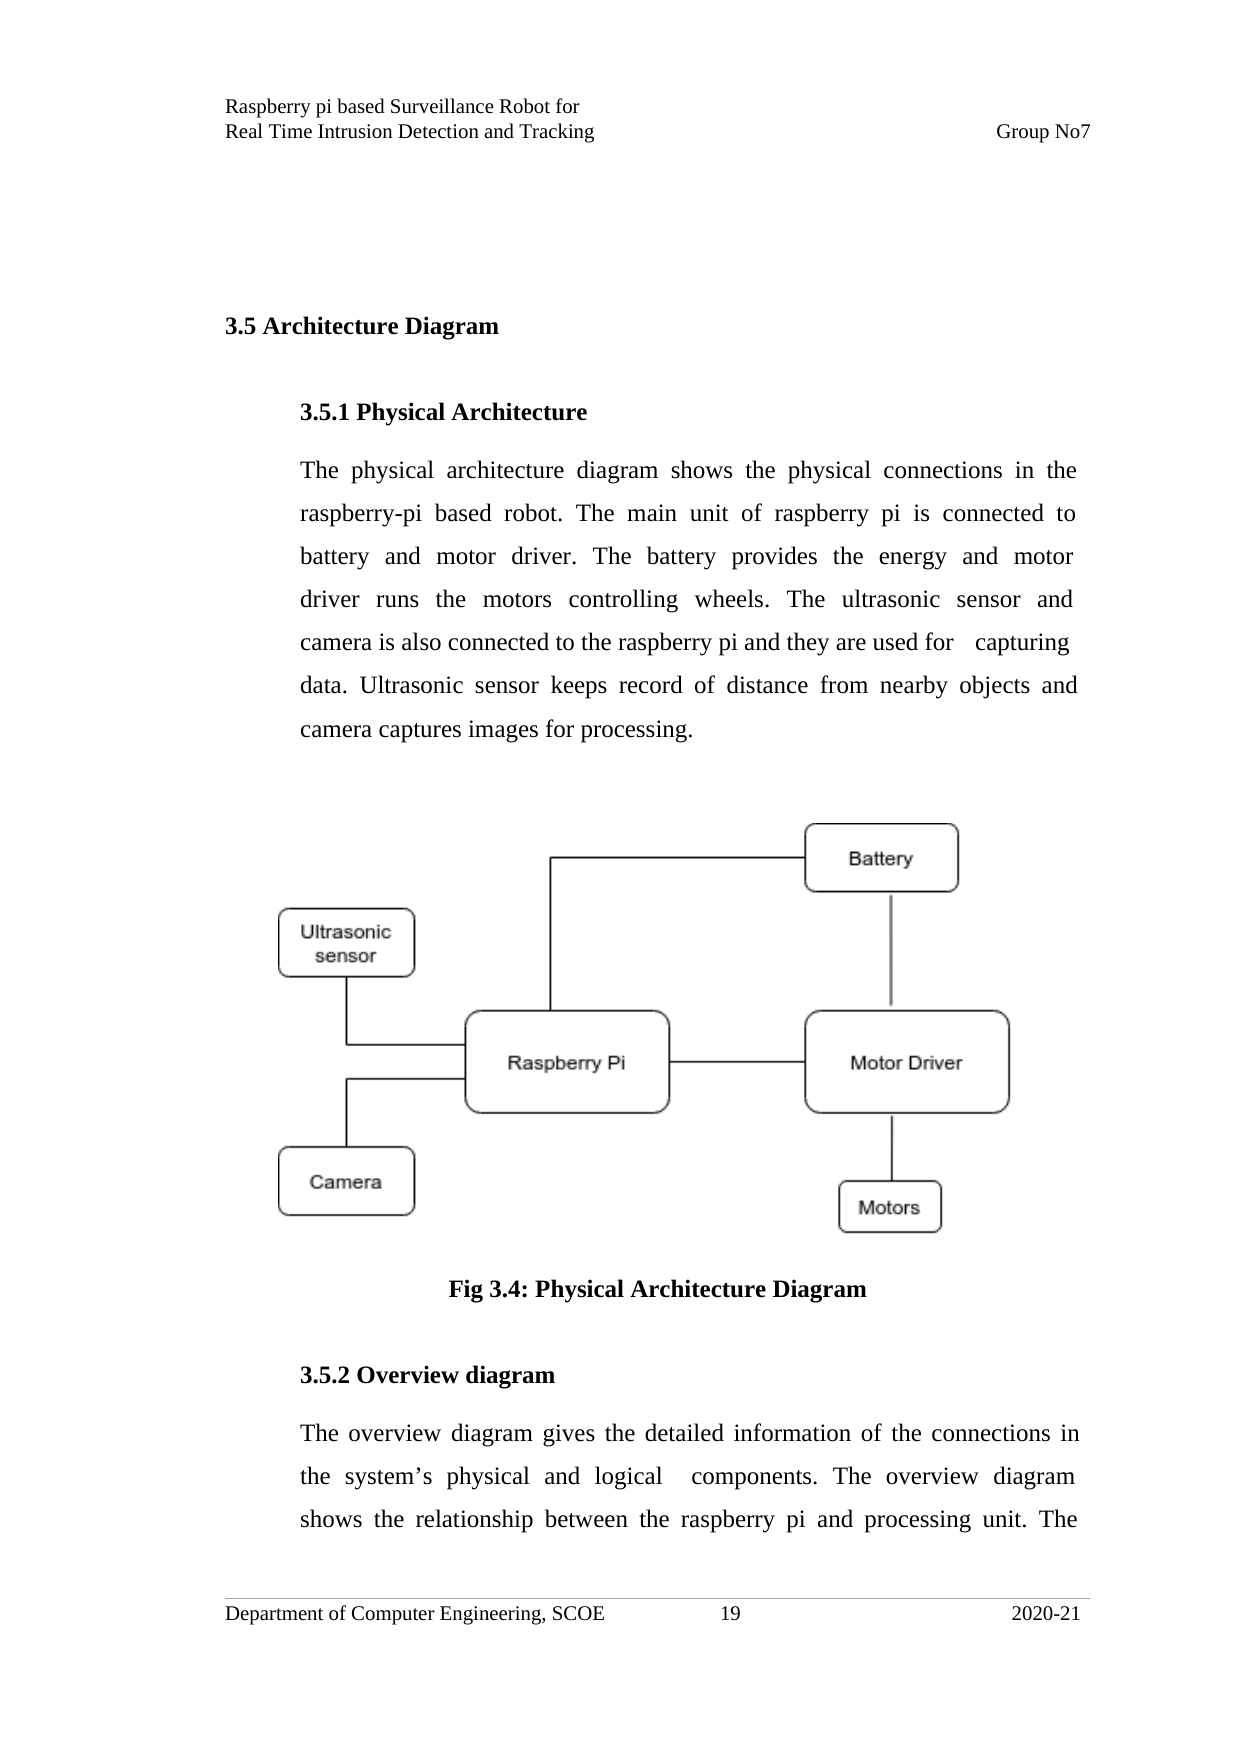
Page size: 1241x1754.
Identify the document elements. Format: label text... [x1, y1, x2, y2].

text 3.5.1 Physical Architecture [225, 484, 1090, 512]
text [225, 1504, 1090, 1576]
text 3.5 Architecture Diagram [225, 397, 1090, 469]
text Fig 3.4: Physical Architecture Diagram [225, 1361, 1090, 1389]
picture [278, 909, 1012, 1321]
text The physical architecture diagram shows the physical connections in the raspberry-pi based robot. The main unit of raspberry pi is connected to battery and motor driver. The battery provides the energy and motor driver runs the motors controlling wheels. The ultrasonic sensor and camera is also connected to the raspberry pi and they are used for capturing data. Ultrasonic sensor keeps record of distance from nearby objects and camera captures images for processing. [225, 541, 1090, 829]
text 3.5.2 Overview diagram [225, 1447, 1090, 1476]
